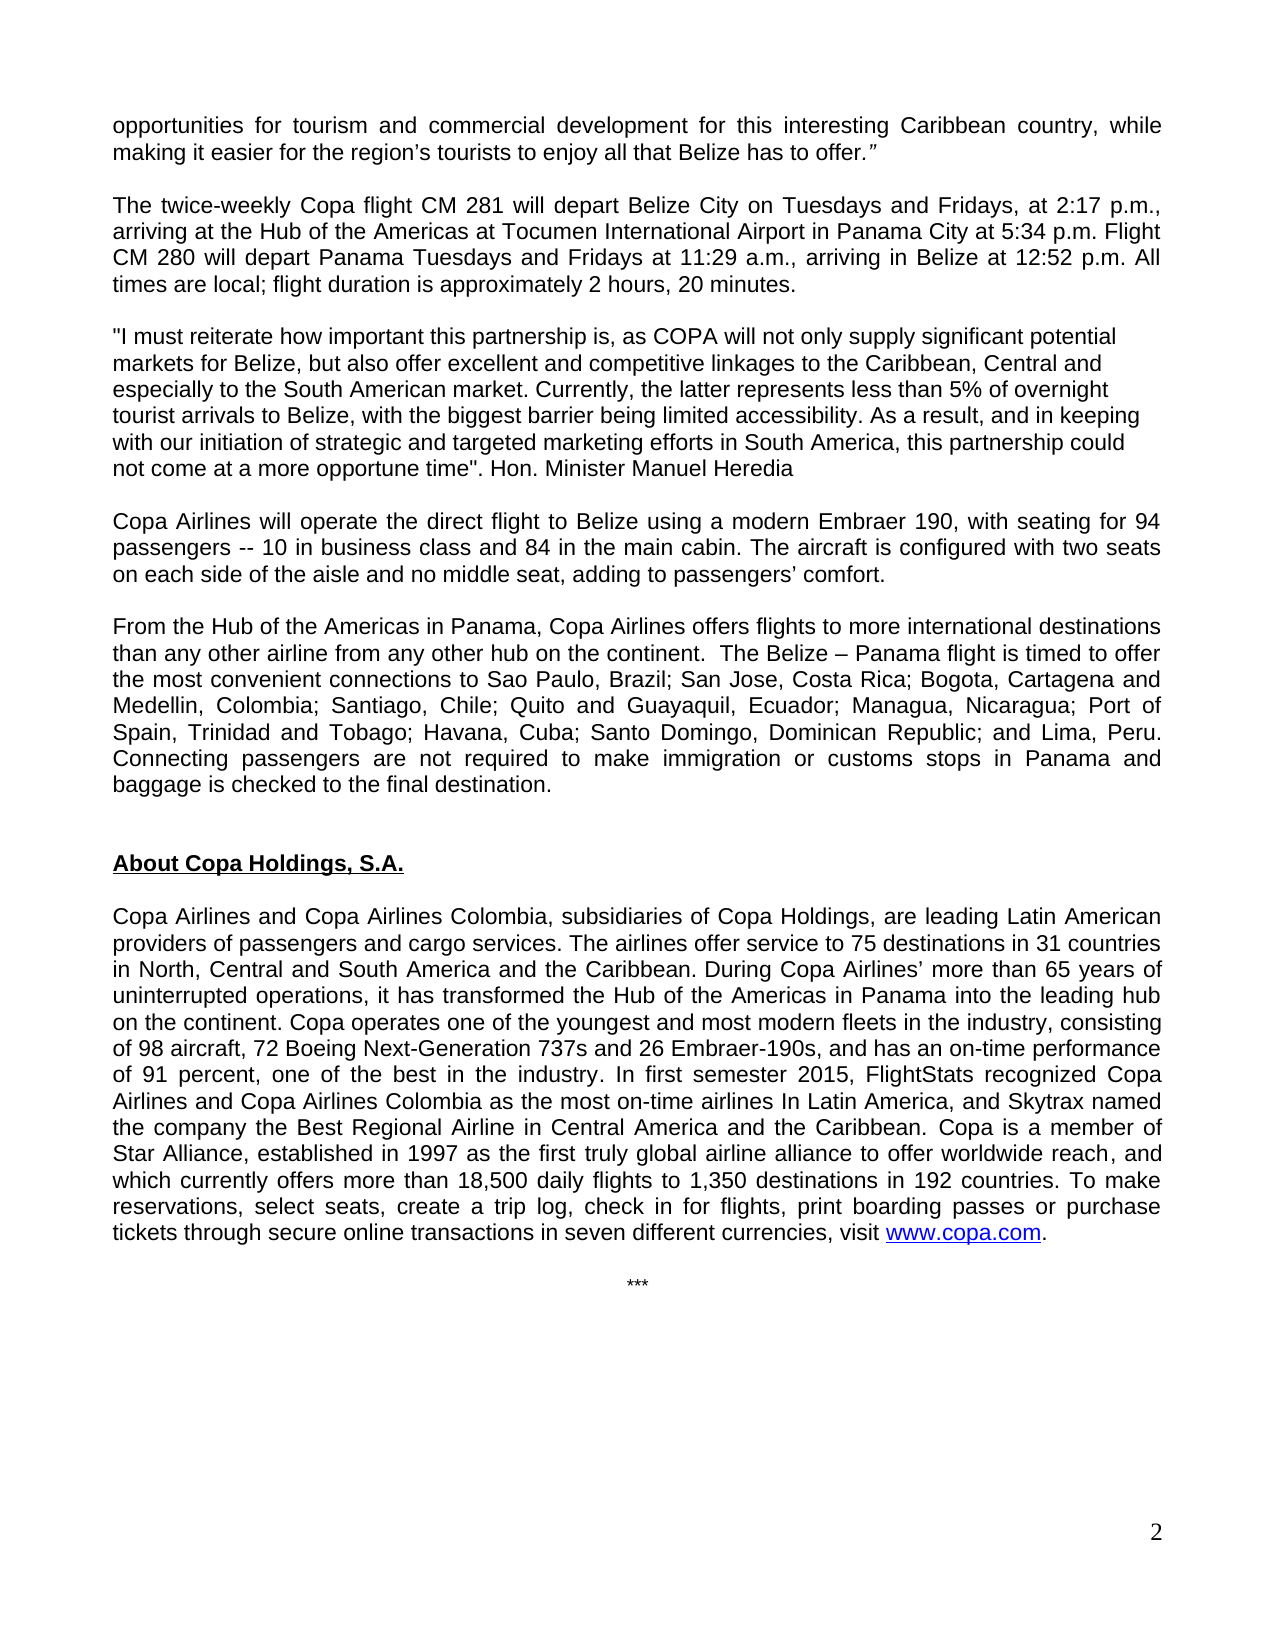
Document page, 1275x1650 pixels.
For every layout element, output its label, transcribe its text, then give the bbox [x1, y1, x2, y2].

text Copa Airlines will operate the direct flight to Belize using a modern Embraer 190, with seating for 94 passengers -- 10 in business class and 84 in the main cabin. The aircraft is configured with two seats on each side of the aisle and no middle seat, adding to passengers’ comfort. [112, 508, 1162, 587]
text *** [112, 1274, 1162, 1296]
text From the Hub of the Americas in Panama, Copa Airlines offers flights to more international destinations than any other airline from any other hub on the continent. The Belize – Panama flight is timed to offer the most convenient connections to Sao Paulo, Brazil; San Jose, Costa Rica; Bogota, Cartagena and Medellin, Colombia; Santiago, Chile; Quito and Guayaquil, Ecuador; Managua, Nicaragua; Port of Spain, Trinidad and Tobago; Havana, Cuba; Santo Domingo, Dominican Republic; and Lima, Peru. Connecting passengers are not required to make immigration or customs stops in Panama and baggage is checked to the final destination. [112, 613, 1162, 798]
text About Copa Holdings, S.A. [112, 850, 1162, 877]
text The twice-weekly Copa flight CM 281 will depart Belize City on Tuesdays and Fridays, at 2:17 p.m., arriving at the Hub of the Americas at Tocumen International Airport in Panama City at 5:34 p.m. Flight CM 280 will depart Panama Tuesdays and Fridays at 11:29 a.m., arriving in Belize at 12:52 p.m. All times are local; flight duration is approximately 2 hours, 20 minutes. [112, 192, 1162, 297]
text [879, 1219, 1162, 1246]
text "I must reiterate how important this partnership is, as COPA will not only supply significant potential markets for Belize, but also offer excellent and competitive linkages to the Caribbean, Central and especially to the South American market. Currently, the latter represents less than 5% of overnight tourist arrivals to Belize, with the biggest barrier being limited accessibility. As a result, and in keeping with our initiation of strategic and targeted marketing efforts in South America, this partnership could not come at a more opportune time". Hon. Minister Manuel Heredia [112, 323, 1162, 481]
text Copa Airlines and Copa Airlines Colombia, subsidiaries of Copa Holdings, are leading Latin American providers of passengers and cargo services. The airlines offer service to 75 destinations in 31 countries in North, Central and South America and the Caribbean. During Copa Airlines’ more than 65 years of uninterrupted operations, it has transformed the Hub of the Americas in Panama into the leading hub on the continent. Copa operates one of the youngest and most modern fleets in the industry, consisting of 98 aircraft, 72 Boeing Next-Generation 737s and 26 Embraer-190s, and has an on-time performance of 91 percent, one of the best in the industry. In first semester 2015, FlightStats recognized Copa Airlines and Copa Airlines Colombia as the most on-time airlines In Latin America, and Skytrax named the company the Best Regional Airline in Central America and the Caribbean. Copa is a member of Star Alliance, established in 1997 as the first truly global airline alliance to offer worldwide reach, and which currently offers more than 18,500 daily flights to 1,350 destinations in 192 countries. To make reservations, select seats, create a trip log, check in for flights, print boarding passes or purchase tickets through secure online transactions in seven different currencies, visit www.copa.com. [112, 903, 1162, 1176]
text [112, 112, 1162, 165]
